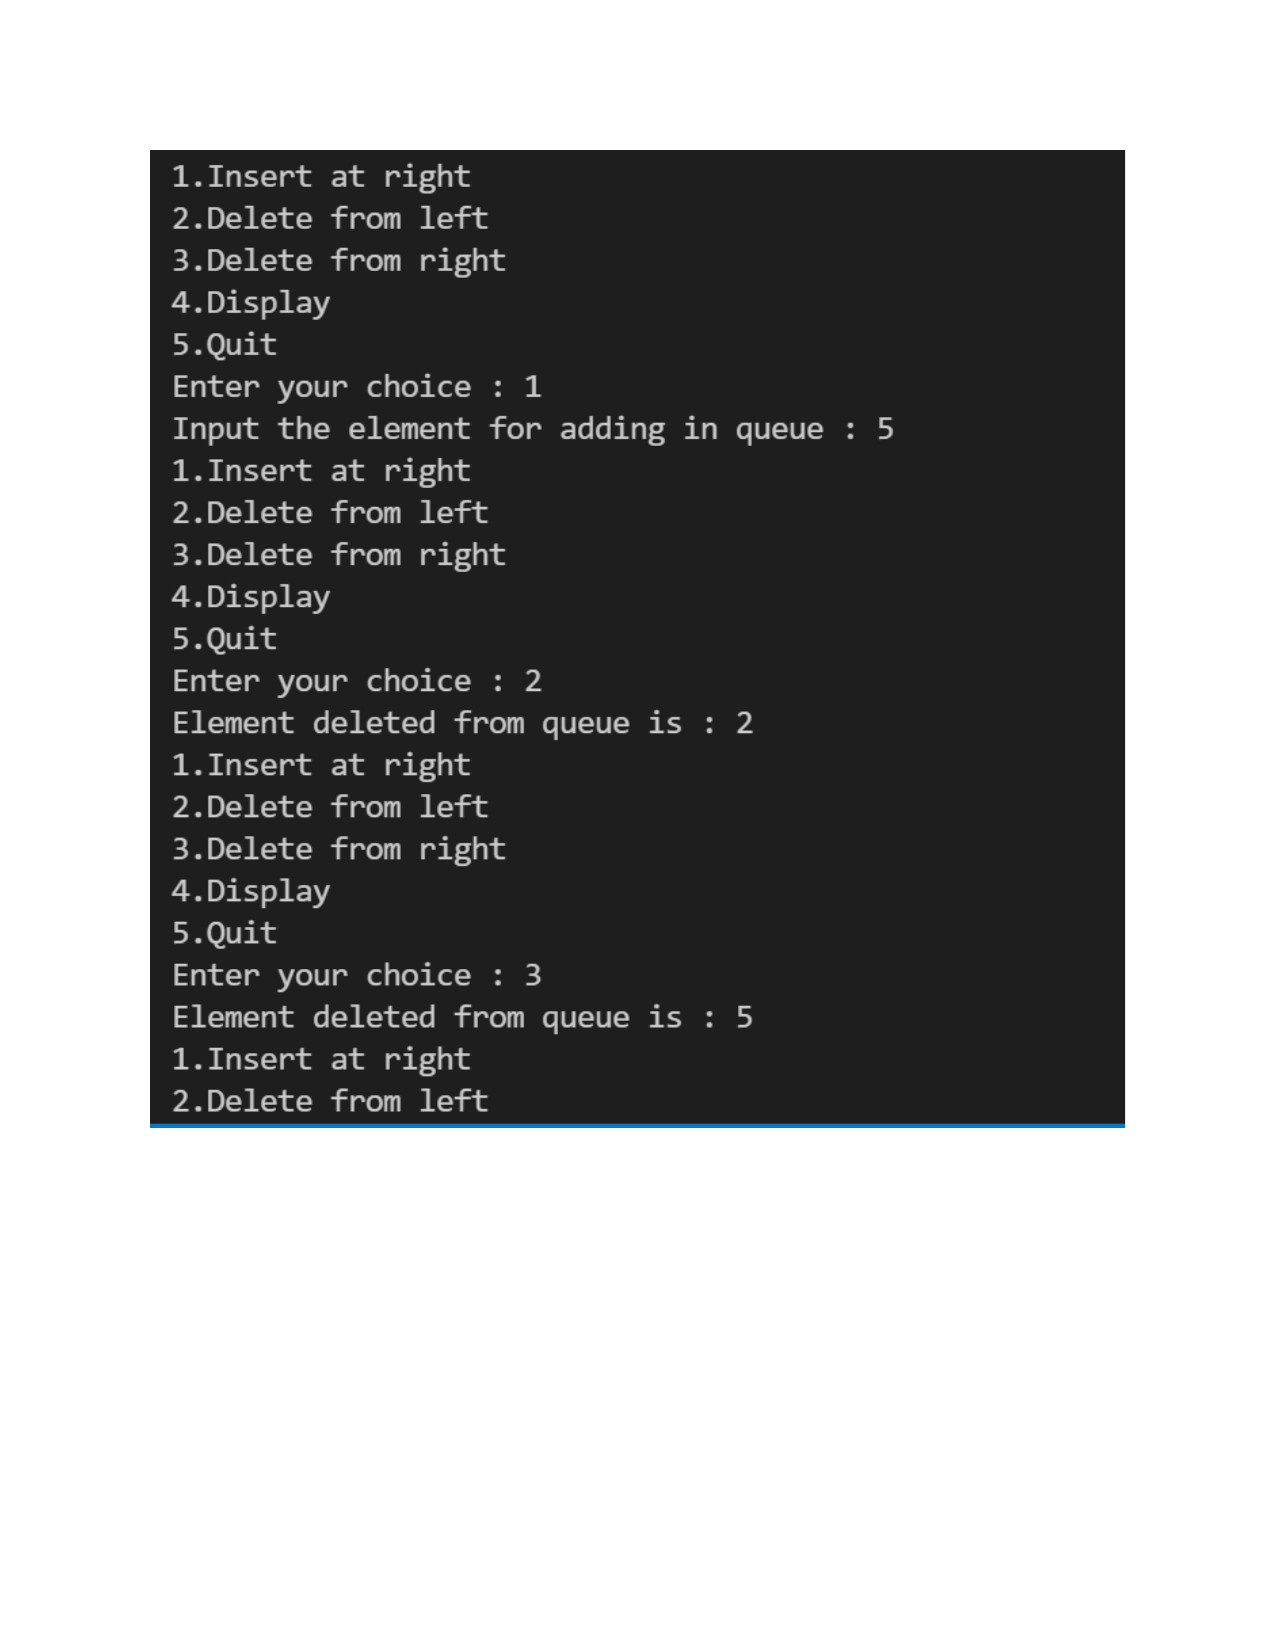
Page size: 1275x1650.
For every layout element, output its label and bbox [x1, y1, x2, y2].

picture [150, 150, 1125, 1128]
